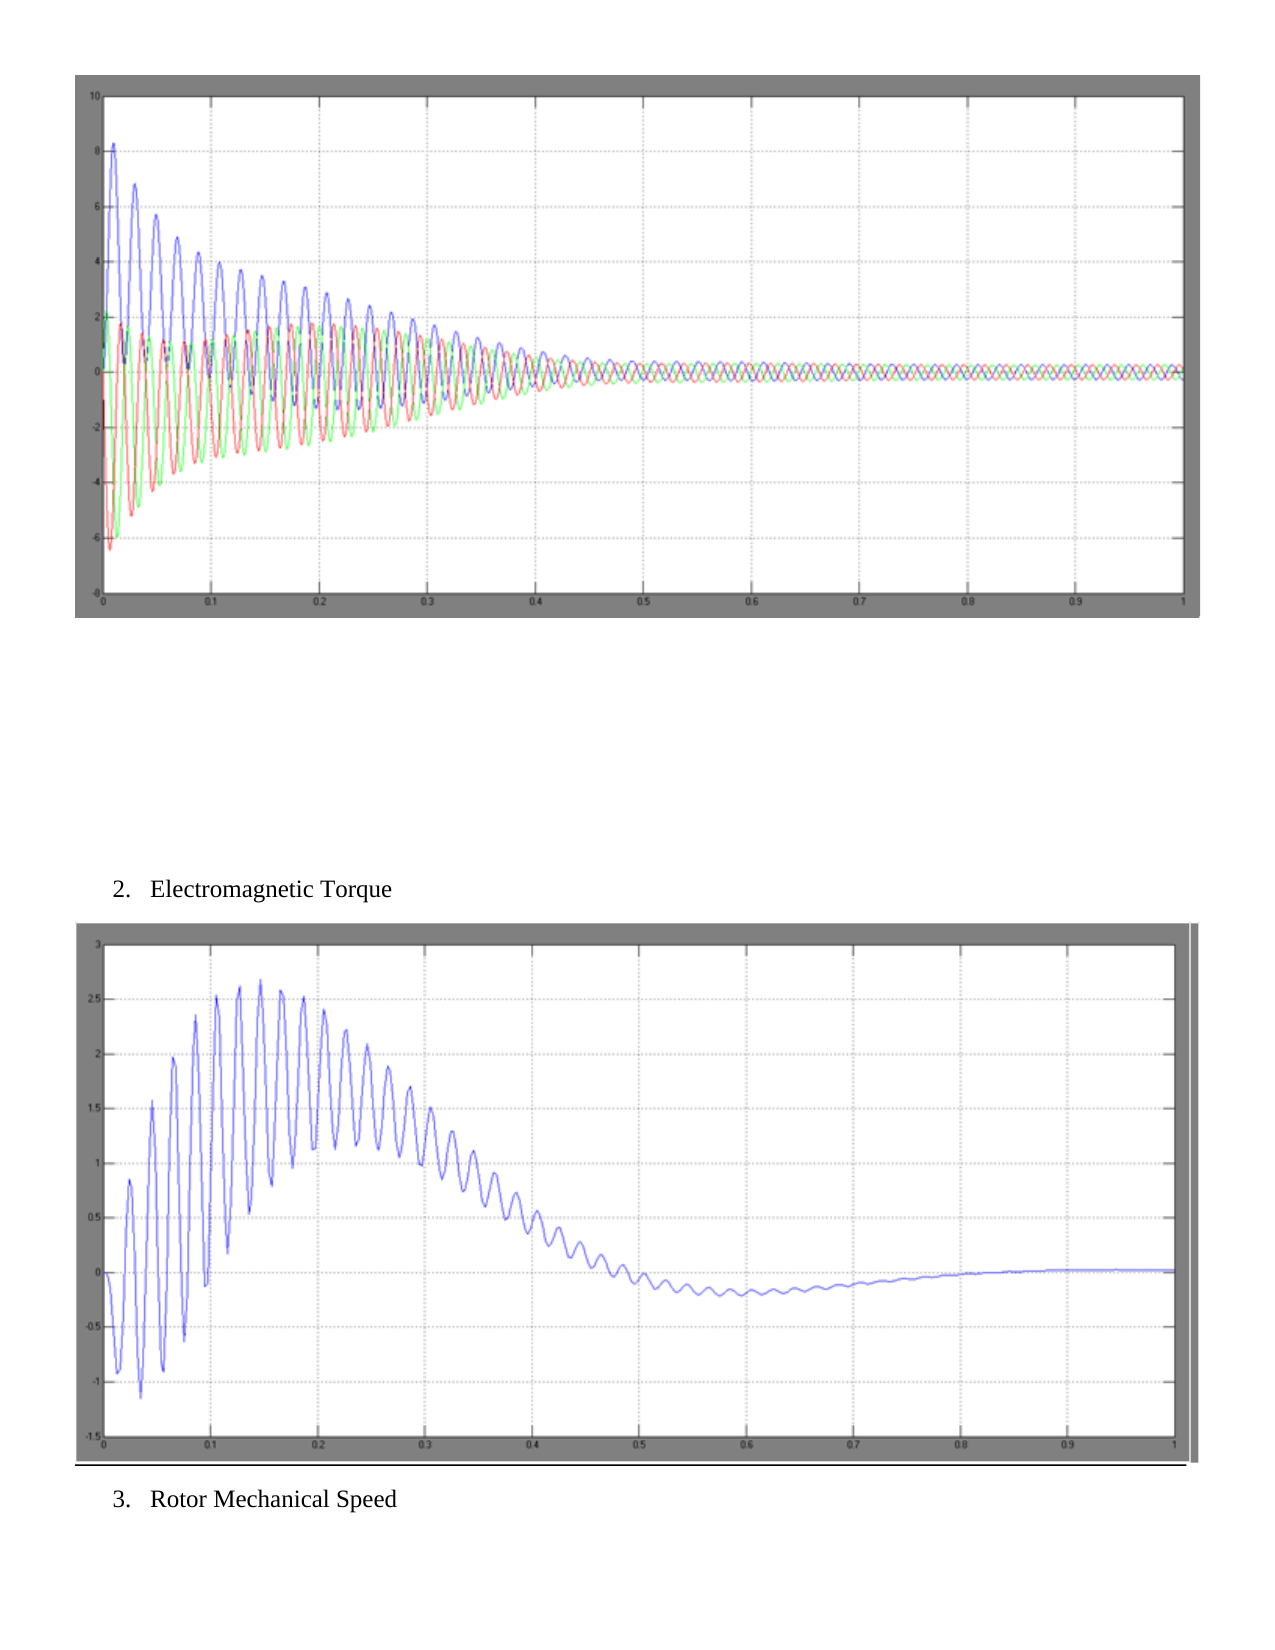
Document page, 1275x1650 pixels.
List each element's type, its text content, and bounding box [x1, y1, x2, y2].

picture [75, 922, 1200, 1466]
list Rotor Mechanical Speed [112, 1484, 1200, 1513]
list Electromagnetic Torque [112, 874, 1200, 903]
picture [75, 75, 1200, 618]
